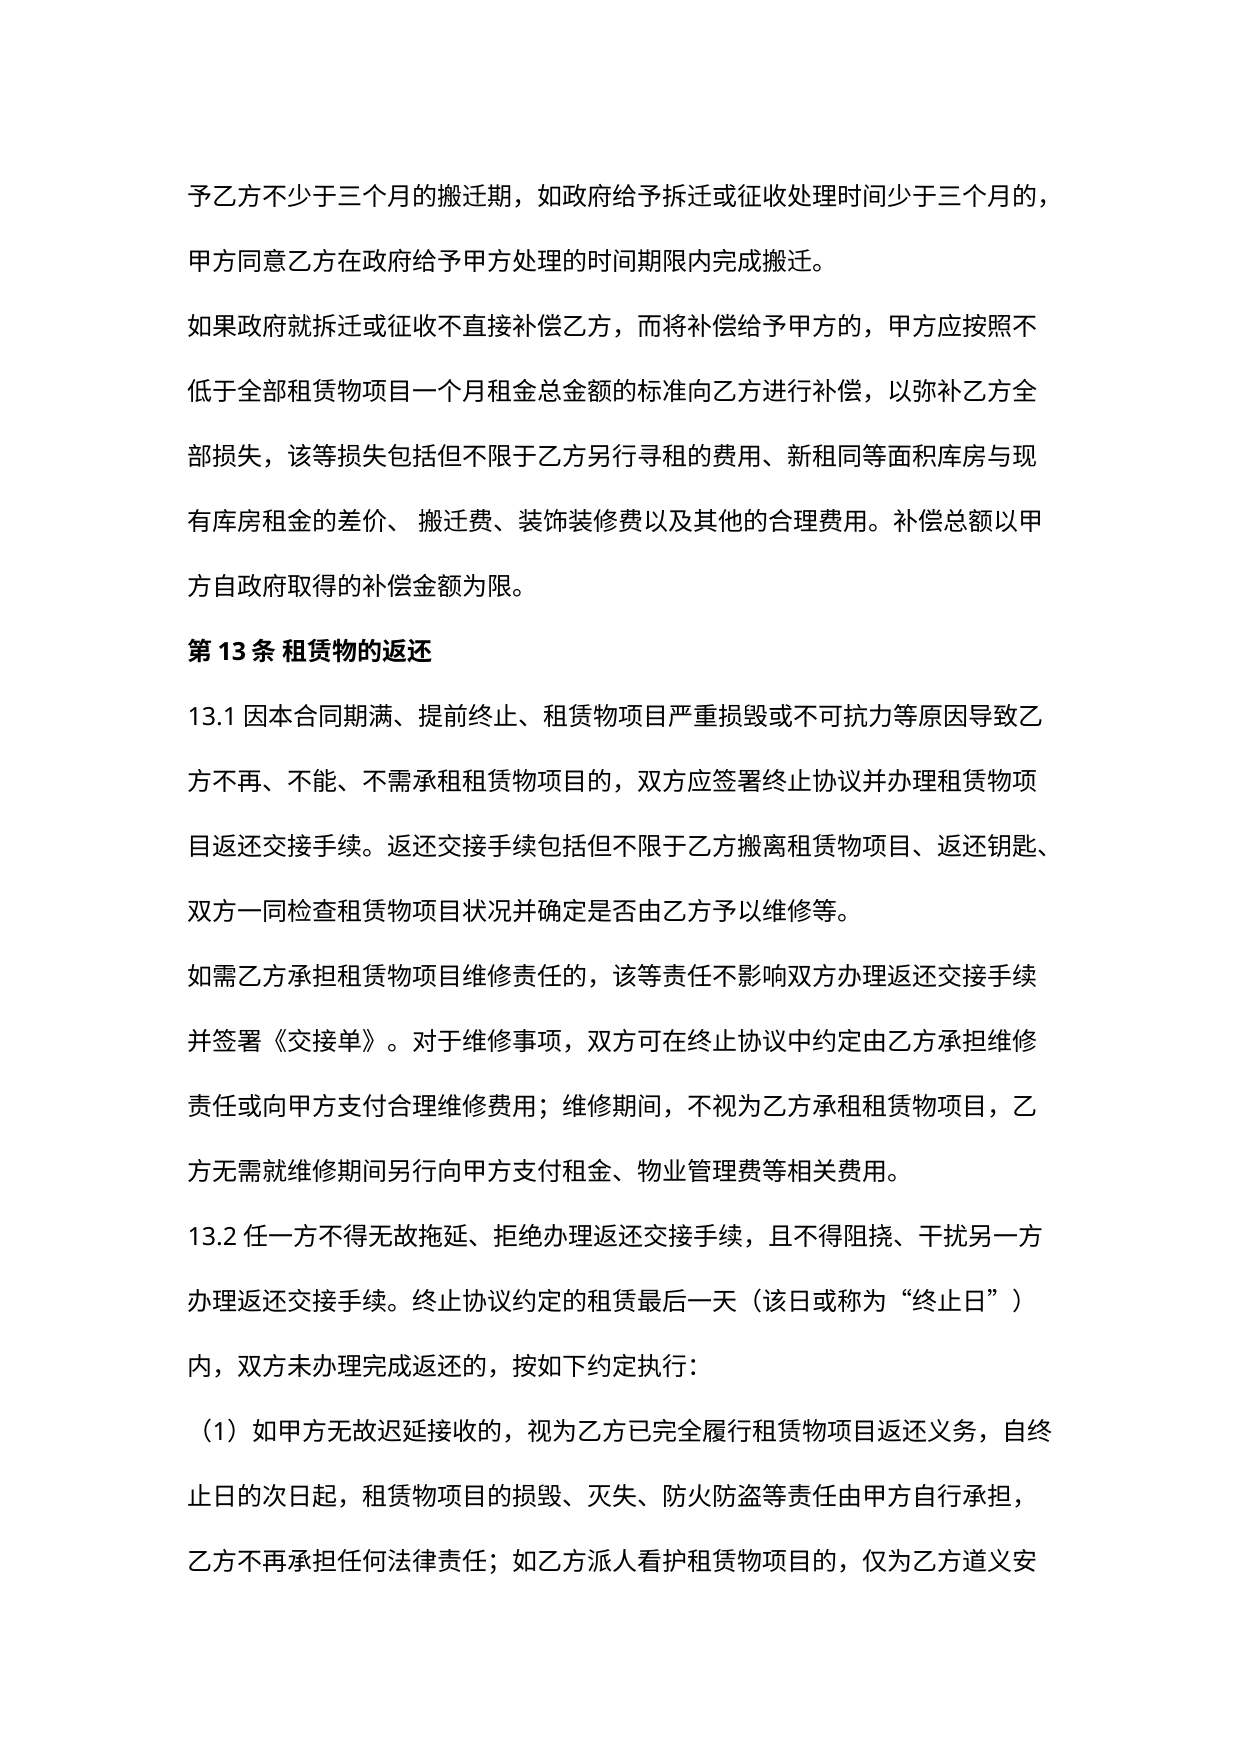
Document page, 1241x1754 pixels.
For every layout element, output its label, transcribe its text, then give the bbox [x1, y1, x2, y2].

text 13.2 任一方不得无故拖延、拒绝办理返还交接手续，且不得阻挠、干扰另一方办理返还交接手续。终止协议约定的租赁最后一天（该日或称为“终止日”）内，双方未办理完成返还的，按如下约定执行： [187, 1202, 1053, 1397]
subtitle 第13条 租赁物的返还 [187, 617, 1053, 682]
text 如果政府就拆迁或征收不直接补偿乙方，而将补偿给予甲方的，甲方应按照不低于全部租赁物项目一个月租金总金额的标准向乙方进行补偿，以弥补乙方全部损失，该等损失包括但不限于乙方另行寻租的费用、新租同等面积库房与现有库房租金的差价、 搬迁费、装饰装修费以及其他的合理费用。补偿总额以甲方自政府取得的补偿金额为限。 [187, 292, 1053, 617]
text 13.1 因本合同期满、提前终止、租赁物项目严重损毁或不可抗力等原因导致乙方不再、不能、不需承租租赁物项目的，双方应签署终止协议并办理租赁物项目返还交接手续。返还交接手续包括但不限于乙方搬离租赁物项目、返还钥匙、双方一同检查租赁物项目状况并确定是否由乙方予以维修等。 [187, 682, 1053, 942]
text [187, 1397, 1053, 1592]
text 如需乙方承担租赁物项目维修责任的，该等责任不影响双方办理返还交接手续并签署《交接单》。对于维修事项，双方可在终止协议中约定由乙方承担维修责任或向甲方支付合理维修费用；维修期间，不视为乙方承租租赁物项目，乙方无需就维修期间另行向甲方支付租金、物业管理费等相关费用。 [187, 942, 1053, 1202]
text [187, 162, 1053, 292]
